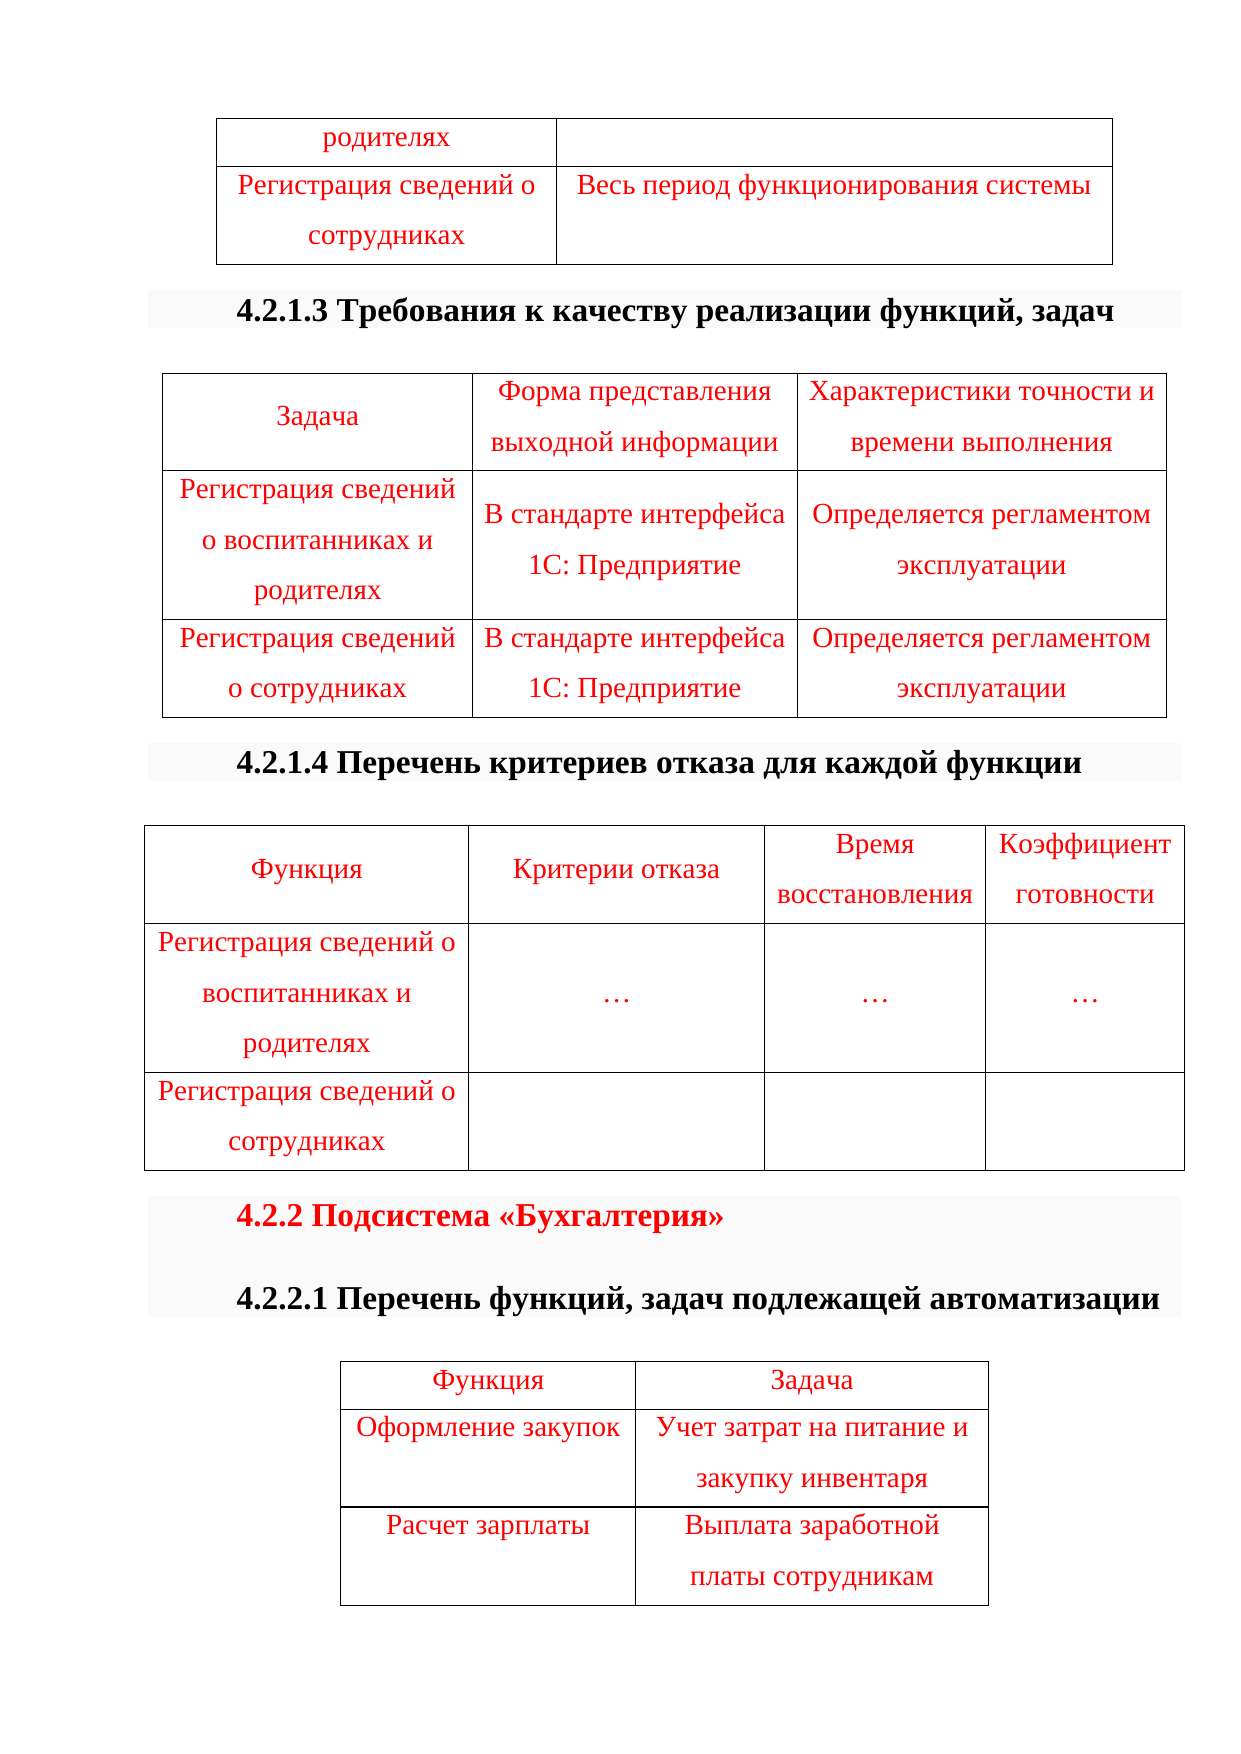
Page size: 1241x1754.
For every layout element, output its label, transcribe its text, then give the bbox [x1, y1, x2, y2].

table_cell … [986, 924, 1184, 1072]
table_cell [469, 1073, 764, 1170]
table_cell Весь период функционирования системы [557, 167, 1112, 264]
table_header Критерии отказа [469, 826, 764, 923]
text 4.2.1.4 Перечень критериев отказа для каждой функции [148, 743, 1181, 781]
table_header Характеристики точности и времени выполнения [798, 374, 1166, 470]
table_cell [557, 119, 1112, 166]
table_cell [765, 1073, 985, 1170]
table_header Форма представления выходной информации [473, 374, 797, 470]
table_cell Регистрация сведений о сотрудниках [217, 167, 556, 264]
table_cell Учет затрат на питание и закупку инвентаря [636, 1410, 988, 1506]
table_cell Регистрация сведений о сотрудниках [145, 1073, 468, 1170]
table_cell Регистрация сведений о воспитанниках и родителях [163, 471, 472, 619]
table_header Время восстановления [765, 826, 985, 923]
table_cell Определяется регламентом эксплуатации [798, 620, 1166, 717]
text 4.2.1.3 Требования к качеству реализации функций, задач [148, 290, 1181, 328]
table_cell Оформление закупок [341, 1410, 635, 1506]
table_header Задача [636, 1362, 988, 1408]
table_cell В стандарте интерфейса 1С: Предприятие [473, 471, 797, 619]
table_cell Регистрация сведений о сотрудниках [163, 620, 472, 717]
table_cell Определяется регламентом эксплуатации [798, 471, 1166, 619]
text 4.2.2 Подсистема «Бухгалтерия» [148, 1196, 1181, 1234]
table_cell … [765, 924, 985, 1072]
table_header Функция [145, 826, 468, 923]
table_header Задача [163, 374, 472, 470]
table_cell … [469, 924, 764, 1072]
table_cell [217, 119, 556, 166]
table_cell В стандарте интерфейса 1С: Предприятие [473, 620, 797, 717]
table_header Функция [341, 1362, 635, 1408]
text 4.2.2.1 Перечень функций, задач подлежащей автоматизации [148, 1278, 1181, 1317]
table_cell Регистрация сведений о воспитанниках и родителях [145, 924, 468, 1072]
table_cell Расчет зарплаты [341, 1508, 635, 1604]
table_header Коэффициент готовности [986, 826, 1184, 923]
table_cell [986, 1073, 1184, 1170]
table_cell Выплата заработной платы сотрудникам [636, 1508, 988, 1604]
